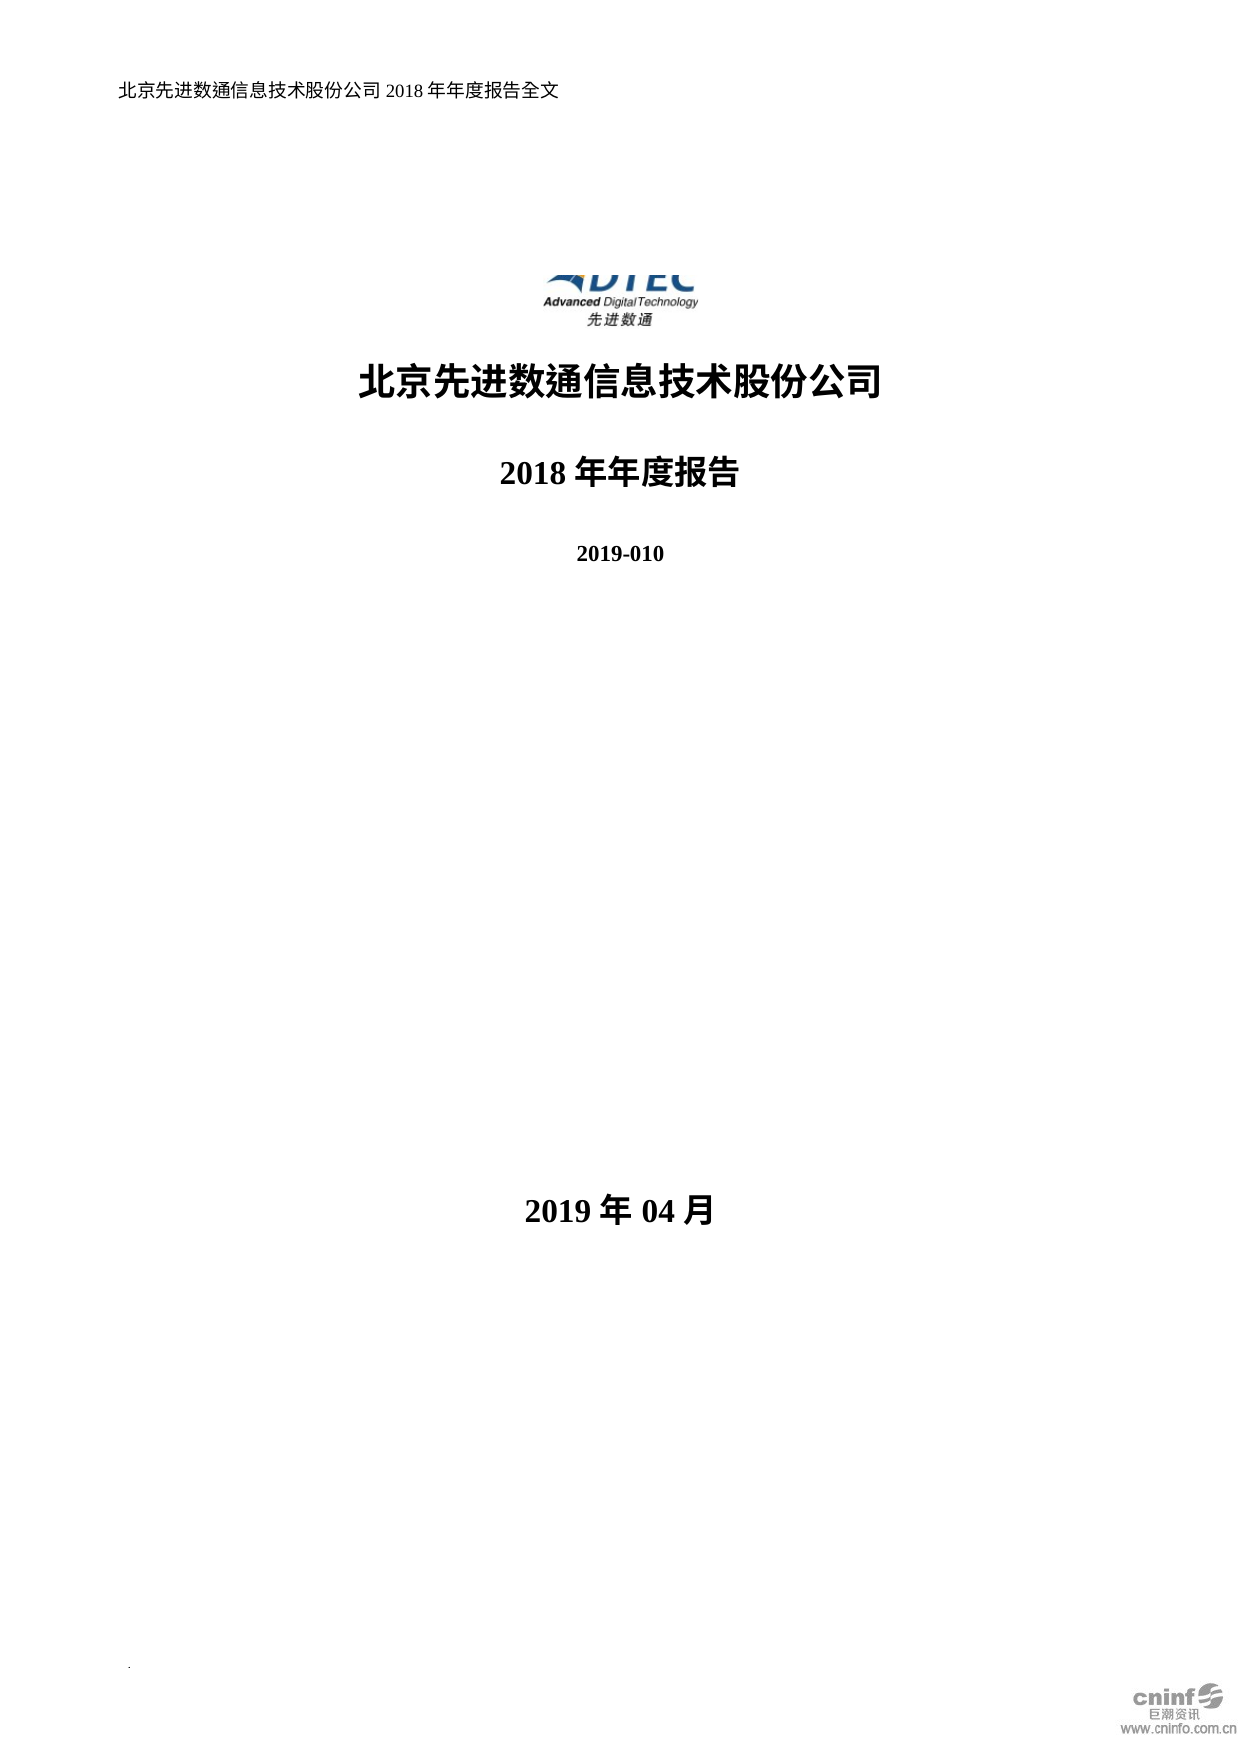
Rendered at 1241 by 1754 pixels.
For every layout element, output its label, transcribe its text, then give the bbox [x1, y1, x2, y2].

text 2019-010 [354, 540, 886, 567]
text 北京先进数通信息技术股份公司 [354, 357, 886, 405]
text 2018 年年度报告 [354, 449, 886, 494]
text 2019 年 04 月 [354, 1186, 886, 1232]
picture [543, 275, 699, 329]
picture [1115, 1680, 1240, 1737]
